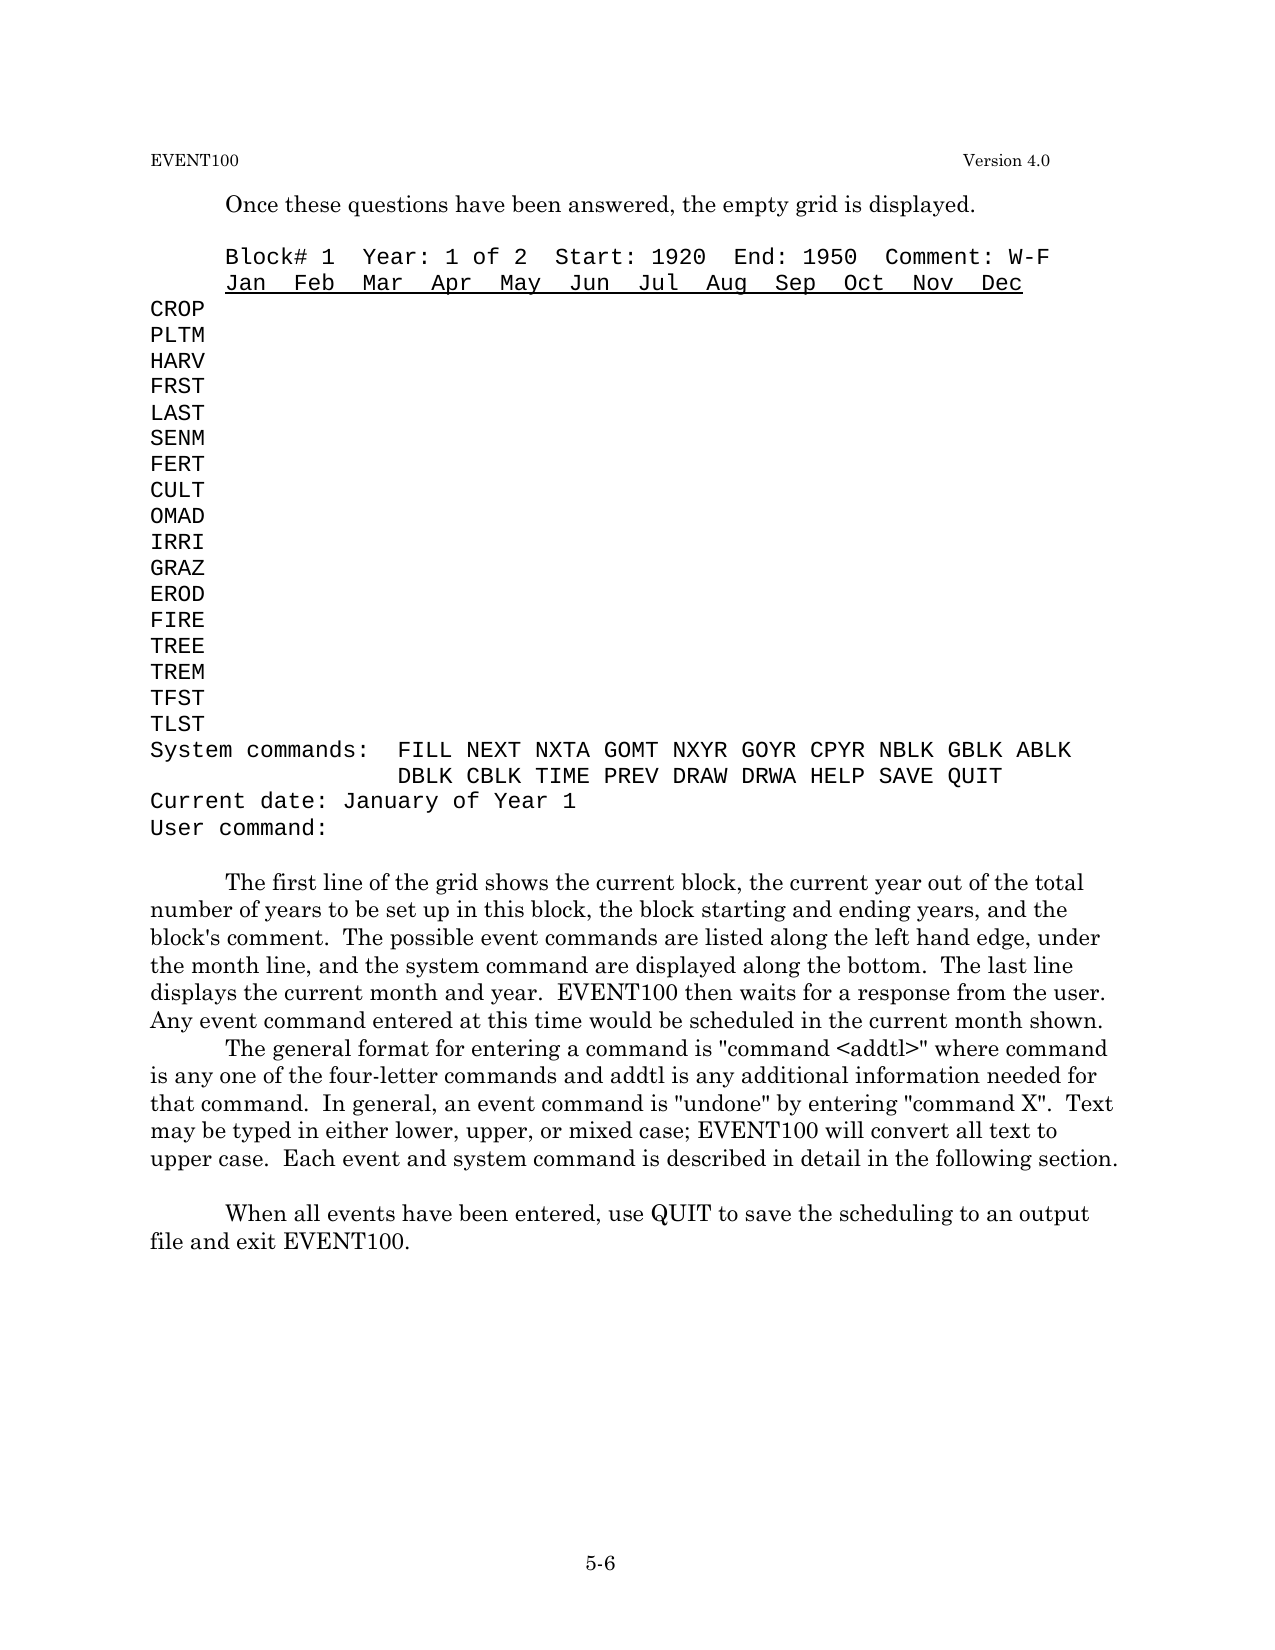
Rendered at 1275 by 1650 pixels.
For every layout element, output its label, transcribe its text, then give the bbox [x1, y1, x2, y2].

text Block# 1 Year: 1 of 2 Start: 1920 End: 1950 Comment: W-F [225, 245, 1125, 271]
text User command: [150, 816, 1125, 842]
text TFST [150, 686, 1125, 712]
text HARV [150, 349, 1125, 375]
text FRST [150, 375, 1125, 401]
text CULT [150, 479, 1125, 504]
text OMAD [150, 504, 1125, 531]
text PLTM [150, 323, 1125, 349]
text System commands: FILL NEXT NXTA GOMT NXYR GOYR CPYR NBLK GBLK ABLK [150, 738, 1125, 764]
text SENM [150, 427, 1125, 453]
text When all events have been entered, use QUIT to save the scheduling to an output file and exit EVENT100. [150, 1199, 1125, 1254]
text CROP [150, 297, 1125, 323]
text The general format for entering a command is "command <addtl>" where command is any one of the four-letter commands and addtl is any additional information needed for that command. In general, an event command is "undone" by entering "command X". Text may be typed in either lower, upper, or mixed case; EVENT100 will convert all text to upper case. Each event and system command is described in detail in the following section. [150, 1033, 1125, 1171]
text FIRE [150, 608, 1125, 634]
text DBLK CBLK TIME PREV DRAW DRWA HELP SAVE QUIT [150, 764, 1125, 790]
text TLST [150, 712, 1125, 738]
text Jan Feb Mar Apr May Jun Jul Aug Sep Oct Nov Dec [225, 271, 1125, 297]
text Once these questions have been answered, the empty grid is displayed. [150, 190, 1125, 218]
text TREE [150, 634, 1125, 660]
text TREM [150, 660, 1125, 686]
text IRRI [150, 531, 1125, 556]
text Current date: January of Year 1 [150, 790, 1125, 816]
text GRAZ [150, 556, 1125, 582]
text LAST [150, 401, 1125, 427]
text FERT [150, 453, 1125, 479]
text The first line of the grid shows the current block, the current year out of the total number of years to be set up in this block, the block starting and ending years, and the block's comment. The possible event commands are listed along the left hand edge, under the month line, and the system command are displayed along the bottom. The last line displays the current month and year. EVENT100 then waits for a response from the user. Any event command entered at this time would be scheduled in the current month shown. [150, 868, 1125, 1033]
text EROD [150, 582, 1125, 608]
